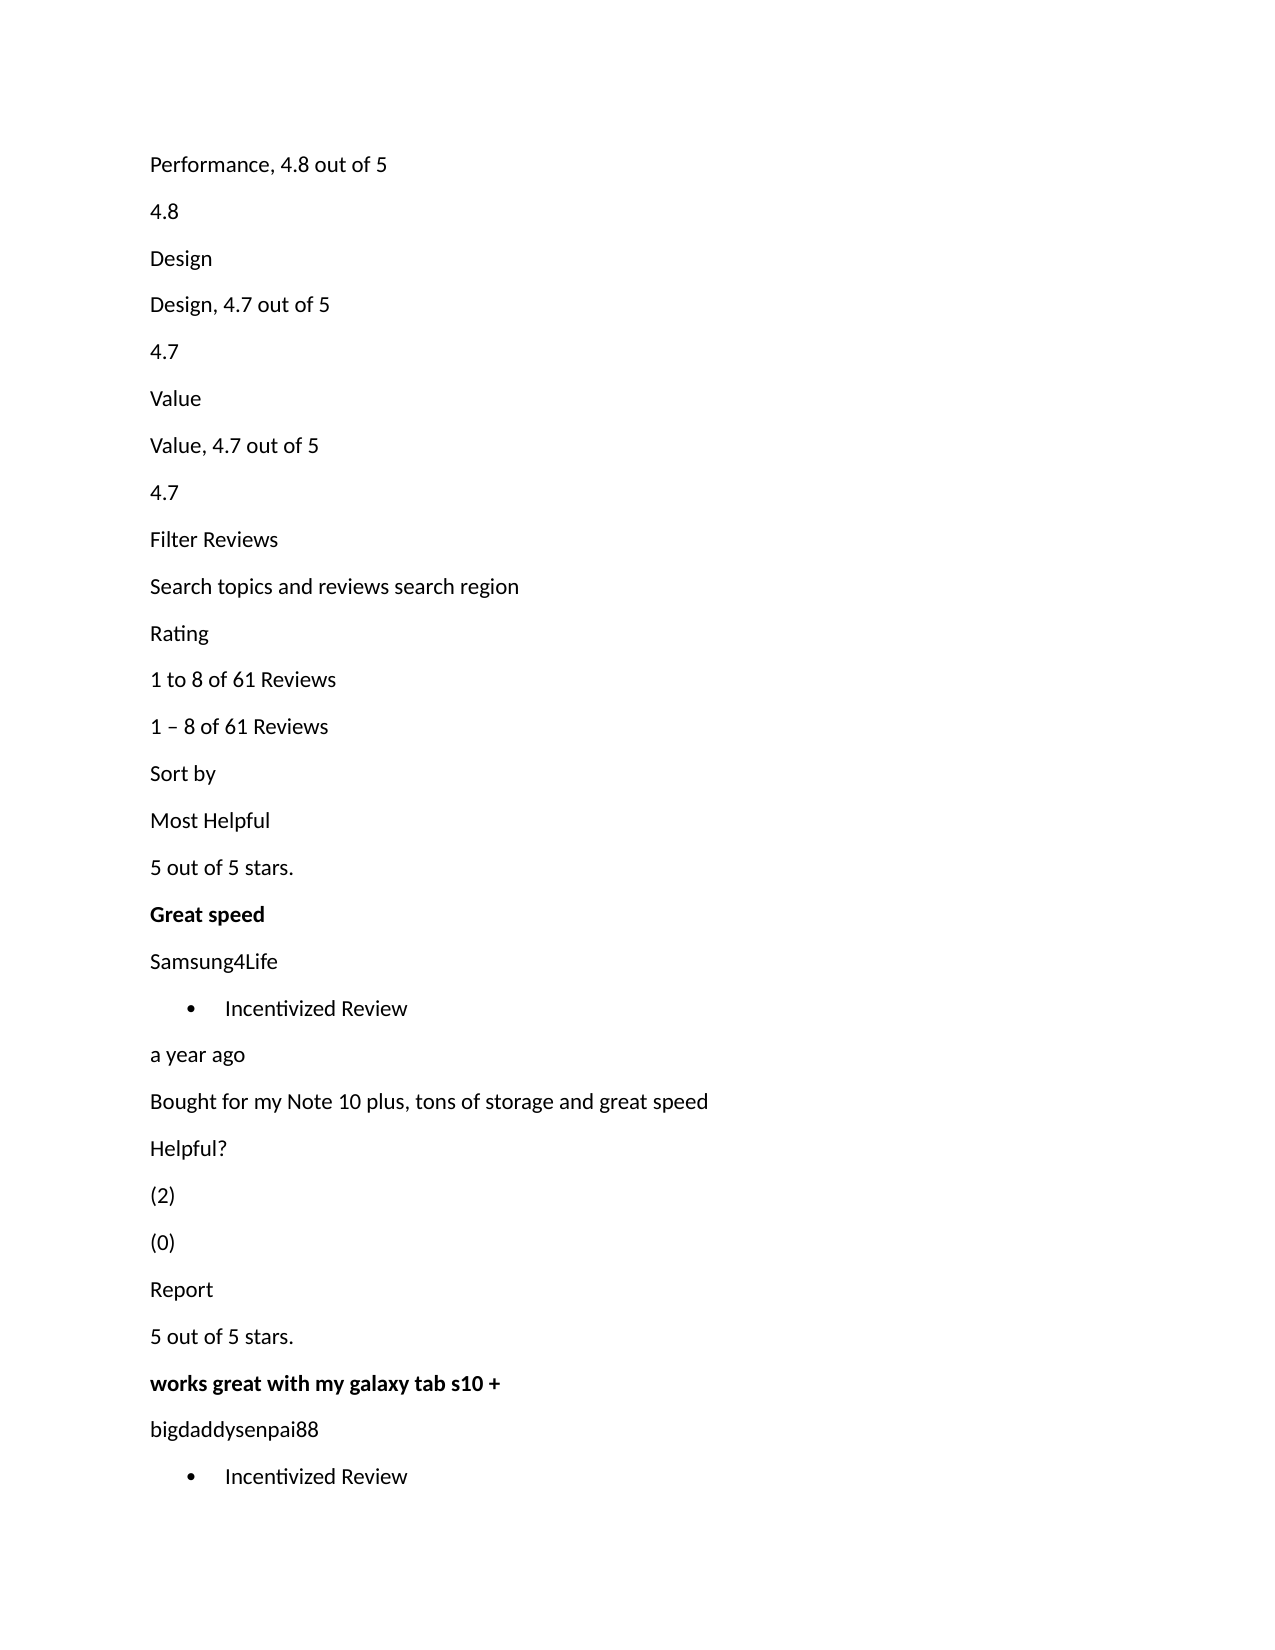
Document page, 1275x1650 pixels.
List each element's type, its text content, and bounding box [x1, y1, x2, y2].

text Search topics and reviews search region [150, 572, 1125, 600]
text 4.8 [150, 197, 1125, 225]
text Value [150, 384, 1125, 412]
text 1 to 8 of 61 Reviews [150, 666, 1125, 694]
text 5 out of 5 stars. [150, 1322, 1125, 1350]
text 4.7 [150, 337, 1125, 366]
text (2) [150, 1181, 1125, 1209]
text Rating [150, 619, 1125, 647]
text Sort by [150, 759, 1125, 787]
text 1 – 8 of 61 Reviews [150, 712, 1125, 741]
text (0) [150, 1228, 1125, 1256]
text Design, 4.7 out of 5 [150, 291, 1125, 319]
text Bought for my Note 10 plus, tons of storage and great speed [150, 1087, 1125, 1116]
text Design [150, 244, 1125, 272]
text Great speed [150, 900, 1125, 928]
text 5 out of 5 stars. [150, 853, 1125, 881]
text works great with my galaxy tab s10 + [150, 1369, 1125, 1397]
text Value, 4.7 out of 5 [150, 431, 1125, 459]
text a year ago [150, 1041, 1125, 1069]
list Incentivized Review [187, 1462, 1125, 1491]
text Report [150, 1275, 1125, 1303]
text 4.7 [150, 478, 1125, 506]
text Performance, 4.8 out of 5 [150, 150, 1125, 178]
text Samsung4Life [150, 947, 1125, 975]
text bigdaddysenpai88 [150, 1416, 1125, 1444]
list Incentivized Review [187, 994, 1125, 1022]
text Filter Reviews [150, 525, 1125, 553]
text Most Helpful [150, 806, 1125, 834]
text Helpful? [150, 1134, 1125, 1162]
